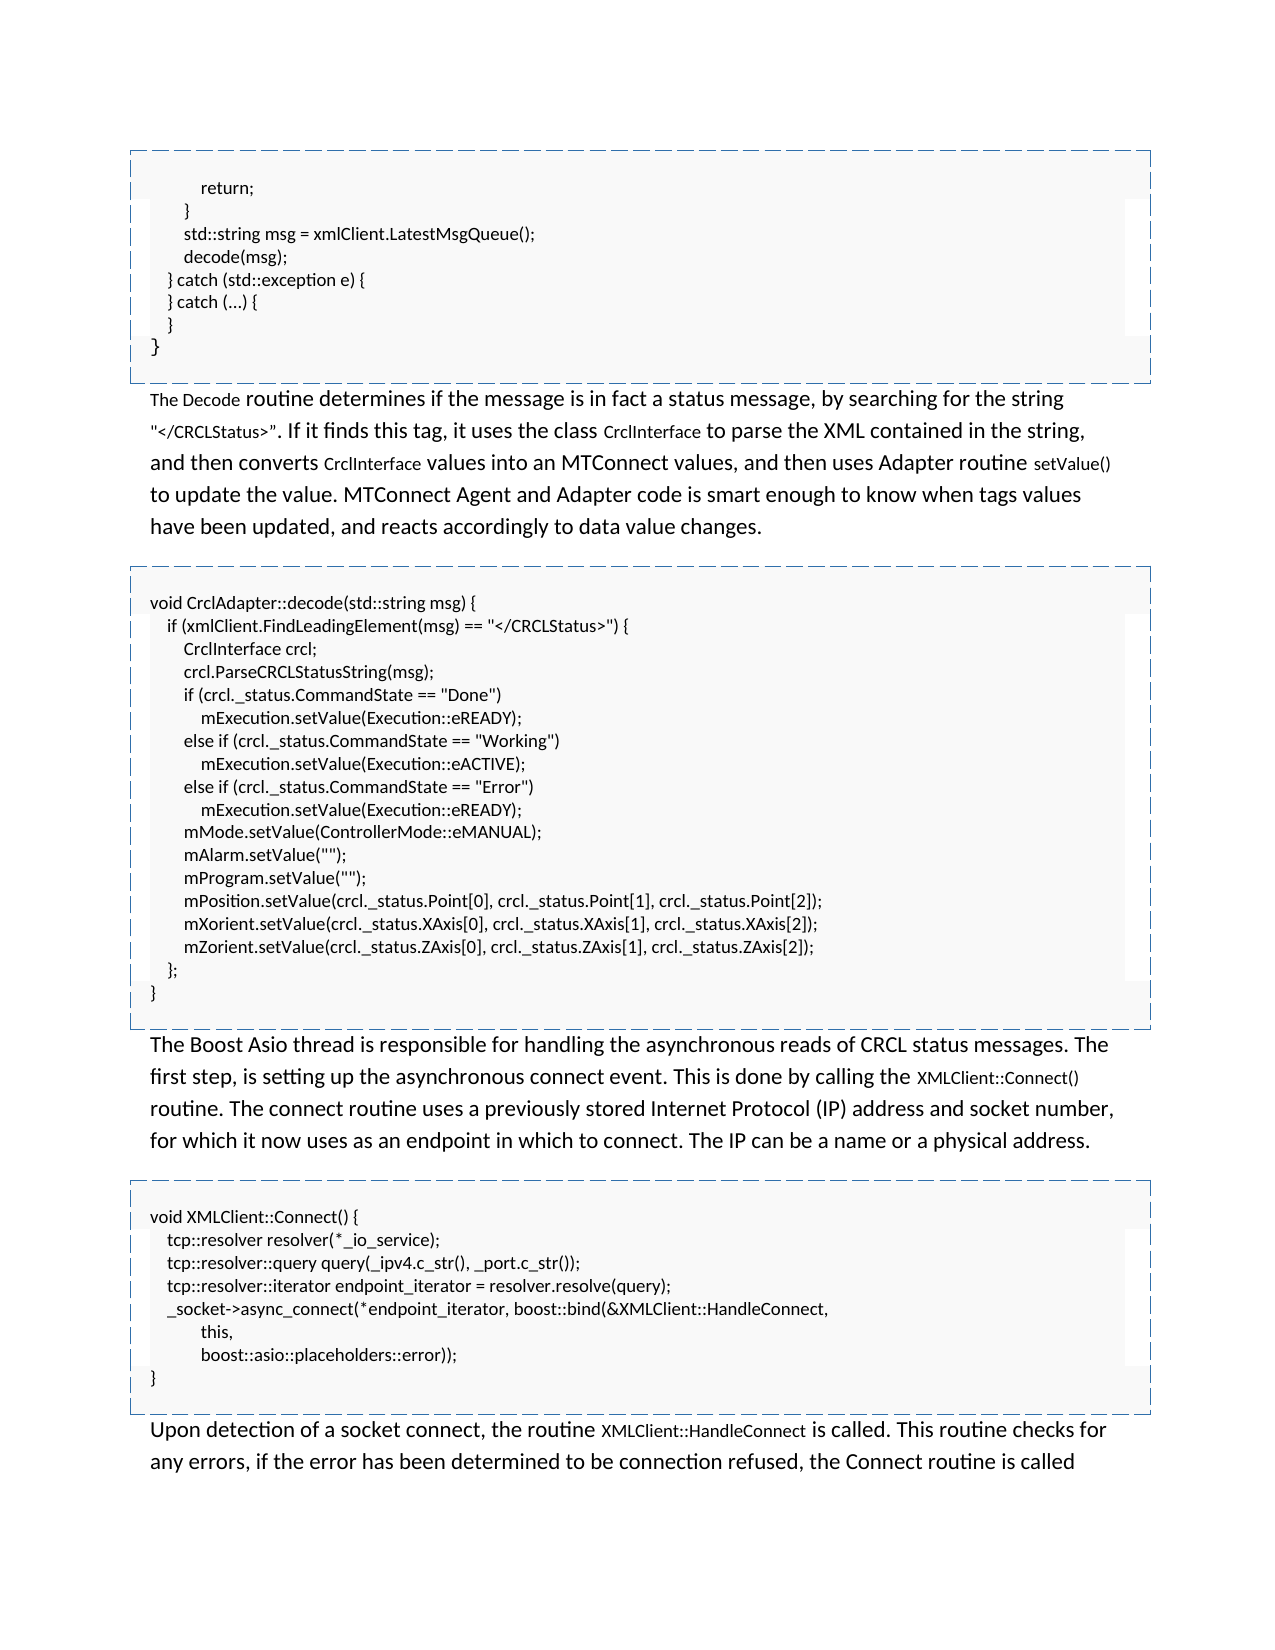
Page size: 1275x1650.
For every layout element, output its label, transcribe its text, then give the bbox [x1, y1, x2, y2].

text } [150, 199, 1125, 222]
text } [130, 1340, 1151, 1415]
text } catch (...) { [150, 291, 1125, 310]
text mExecution.setValue(Execution::eREADY); [150, 706, 1125, 729]
text crcl.ParseCRCLStatusString(msg); [150, 660, 1125, 683]
text CrclInterface crcl; [150, 637, 1125, 660]
text } catch (std::exception e) { [150, 268, 1125, 291]
text else if (crcl._status.CommandState == "Error") [150, 775, 1125, 798]
text mAlarm.setValue(""); [150, 844, 1125, 867]
text void CrclAdapter::decode(std::string msg) { [130, 566, 1151, 614]
text The Boost Asio thread is responsible for handling the asynchronous reads of CRCL status messages. The first step, is setting up the asynchronous connect event. This is done by calling the XMLClient::Connect() routine. The connect routine uses a previously stored Internet Protocol (IP) address and socket number, for which it now uses as an endpoint in which to connect. The IP can be a name or a physical address. [150, 1030, 1125, 1155]
text mExecution.setValue(Execution::eREADY); [150, 798, 1125, 821]
text The Decode routine determines if the message is in fact a status message, by searching for the string "</CRCLStatus>”. If it finds this tag, it uses the class CrclInterface to parse the XML contained in the string, and then converts CrclInterface values into an MTConnect values, and then uses Adapter routine setValue() to update the value. MTConnect Agent and Adapter code is smart enough to know when tags values have been updated, and reacts accordingly to data value changes. [150, 384, 1125, 541]
text decode(msg); [150, 245, 1125, 268]
text if (xmlClient.FindLeadingElement(msg) == "</CRCLStatus>") { [150, 614, 1125, 637]
text if (crcl._status.CommandState == "Done") [150, 683, 1125, 706]
text else if (crcl._status.CommandState == "Working") [150, 729, 1125, 752]
text mXorient.setValue(crcl._status.XAxis[0], crcl._status.XAxis[1], crcl._status.XAxis[2]); [150, 912, 1125, 935]
text } [130, 310, 1151, 384]
text } [130, 955, 1151, 1030]
text mMode.setValue(ControllerMode::eMANUAL); [150, 821, 1125, 844]
text void XMLClient::Connect() { [130, 1180, 1151, 1229]
text mZorient.setValue(crcl._status.ZAxis[0], crcl._status.ZAxis[1], crcl._status.ZAxis[2]); [150, 935, 1125, 955]
text std::string msg = xmlClient.LatestMsgQueue(); [150, 222, 1125, 245]
text this, [150, 1320, 1125, 1340]
text _socket->async_connect(*endpoint_iterator, boost::bind(&XMLClient::HandleConnect, [150, 1297, 1125, 1320]
text mExecution.setValue(Execution::eACTIVE); [150, 752, 1125, 775]
text return; [130, 150, 1151, 199]
text tcp::resolver resolver(*_io_service); [150, 1229, 1125, 1252]
text tcp::resolver::query query(_ipv4.c_str(), _port.c_str()); [150, 1252, 1125, 1274]
text mProgram.setValue(""); [150, 867, 1125, 889]
text mPosition.setValue(crcl._status.Point[0], crcl._status.Point[1], crcl._status.Point[2]); [150, 889, 1125, 912]
text tcp::resolver::iterator endpoint_iterator = resolver.resolve(query); [150, 1274, 1125, 1297]
